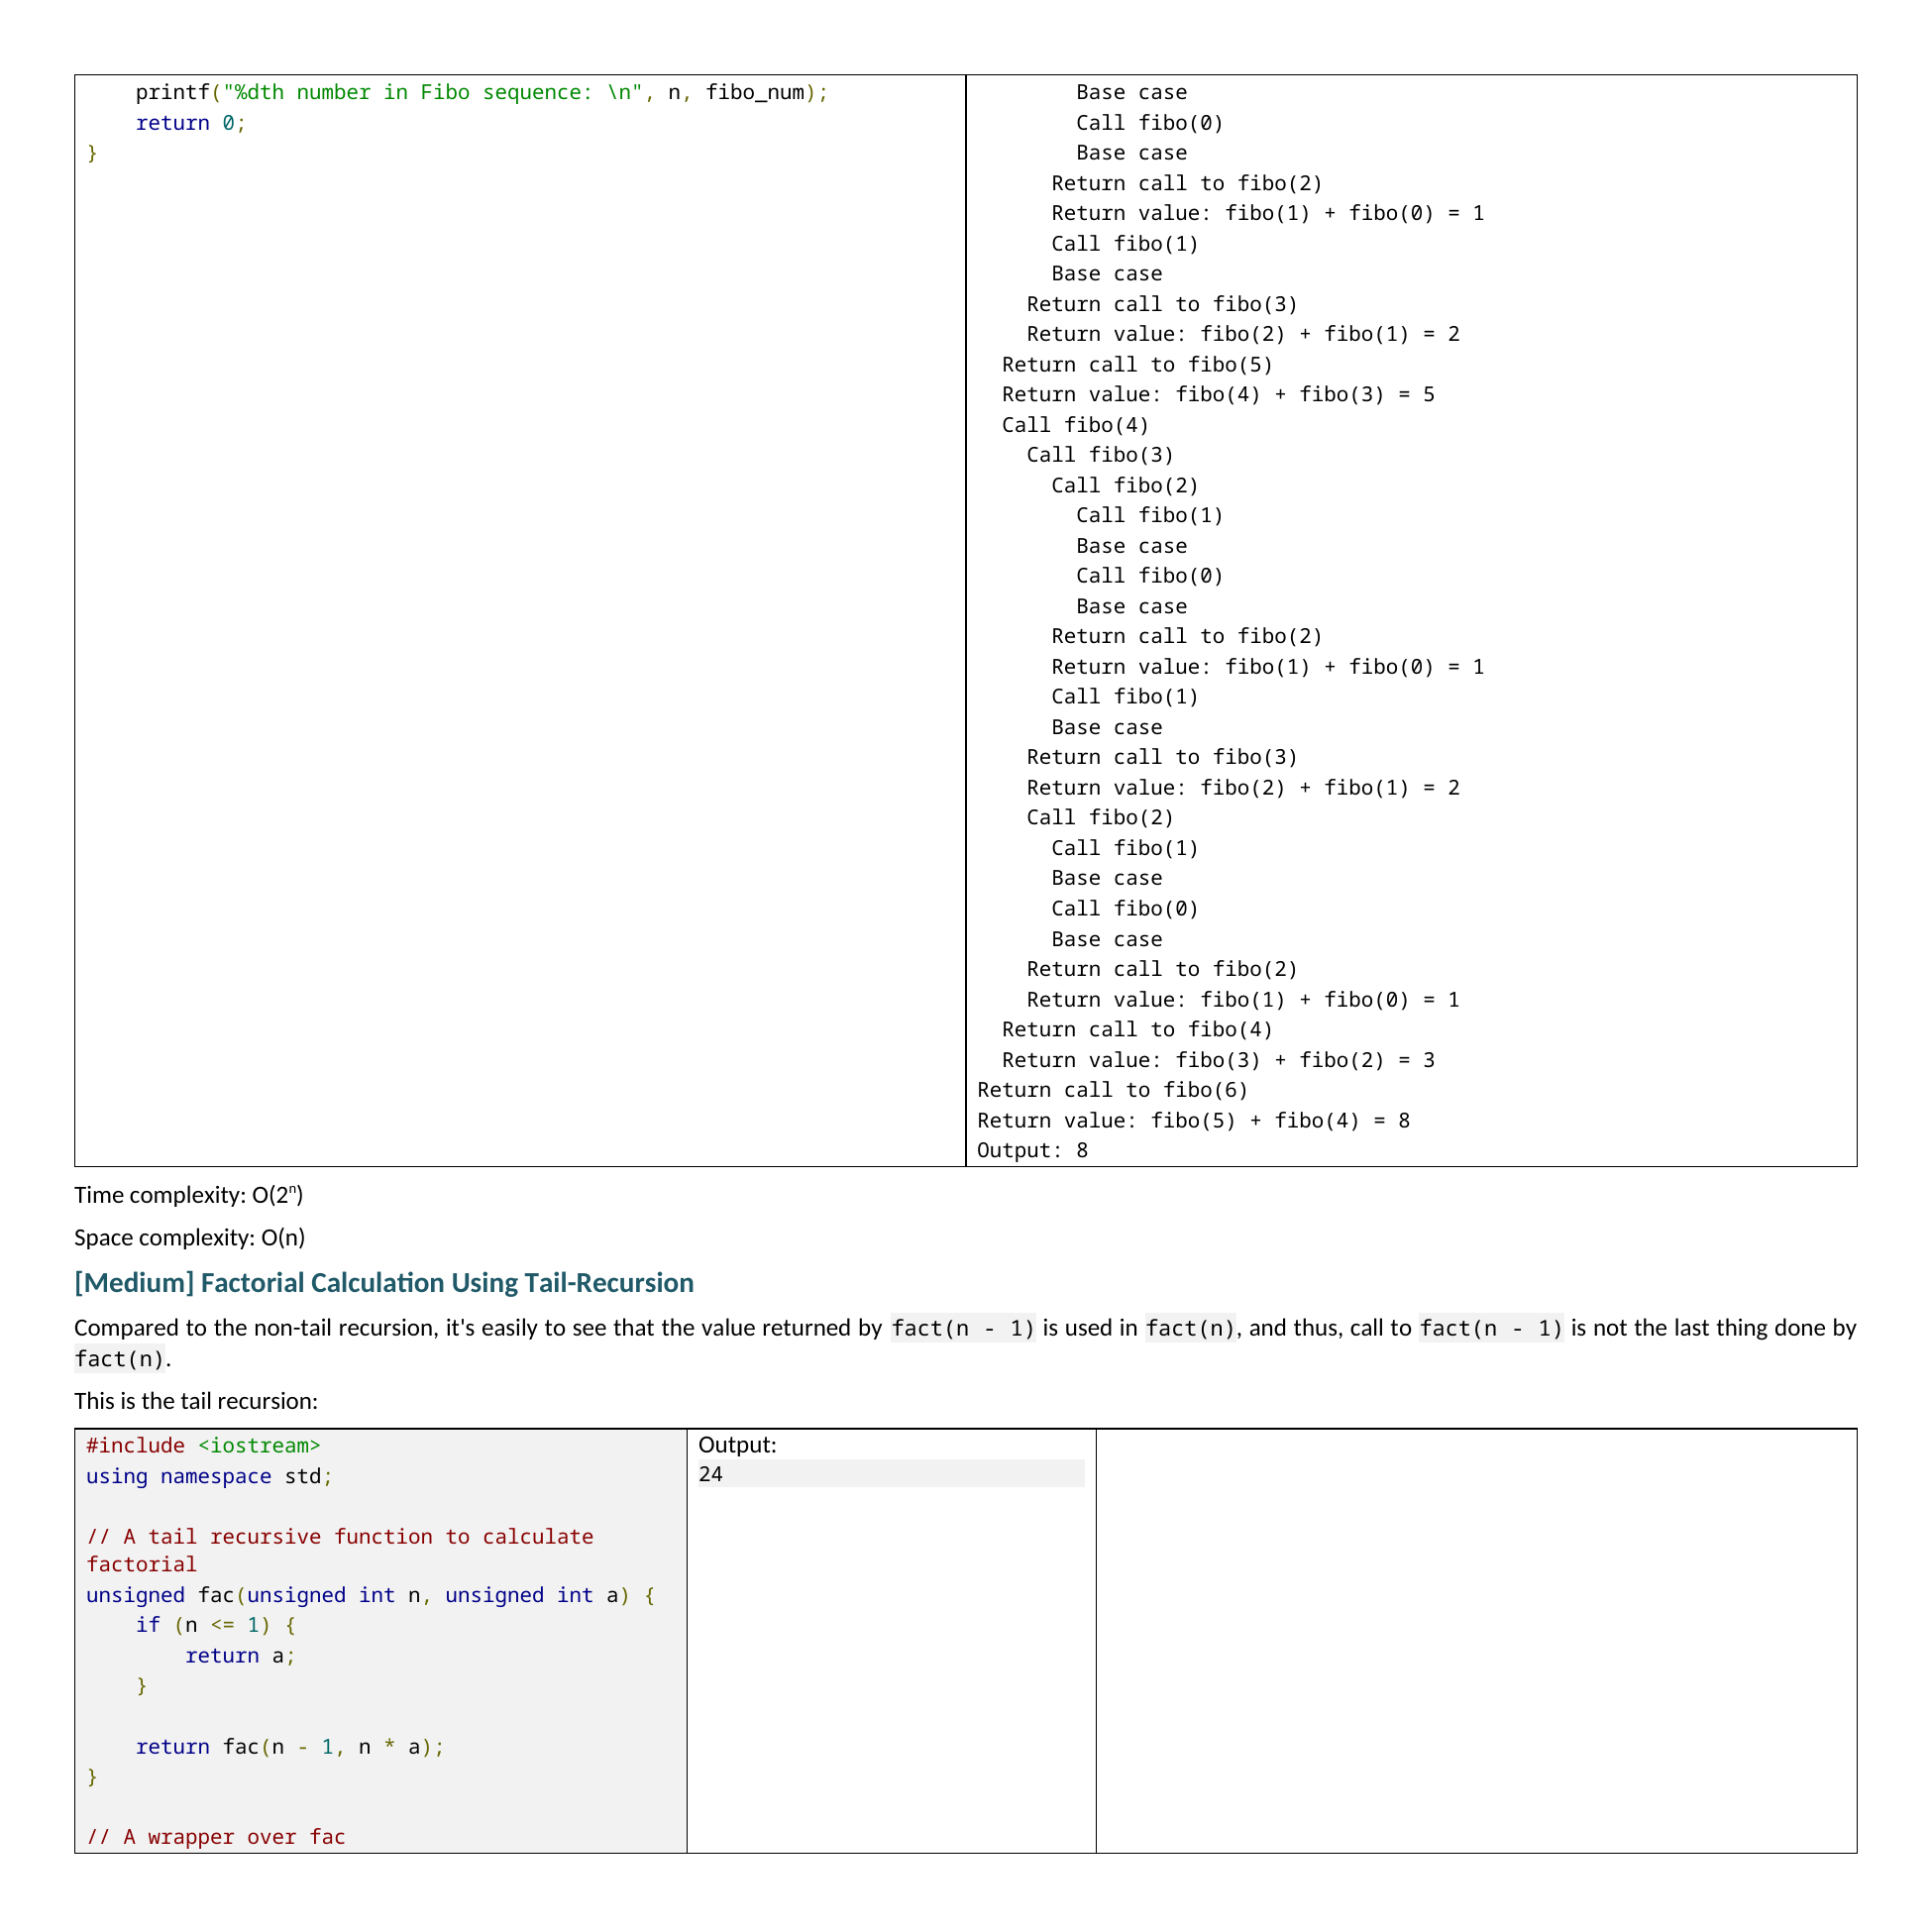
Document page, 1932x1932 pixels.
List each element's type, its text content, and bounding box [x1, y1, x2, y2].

text This is the tail recursion: [74, 1385, 1858, 1416]
text Space complexity: O(n) [74, 1222, 1858, 1252]
text Compared to the non-tail recursion, it's easily to see that the value returned by fact(n - 1) is used in fact(n), and thus, call to fact(n - 1) is not the last thing done by fact(n). [74, 1312, 1858, 1373]
subtitle [Medium] Factorial Calculation Using Tail-Recursion [74, 1264, 1858, 1300]
text Time complexity: O(2n) [74, 1179, 1858, 1210]
table_header [1097, 1430, 1857, 1853]
table_header Output: 24 [688, 1430, 1096, 1853]
